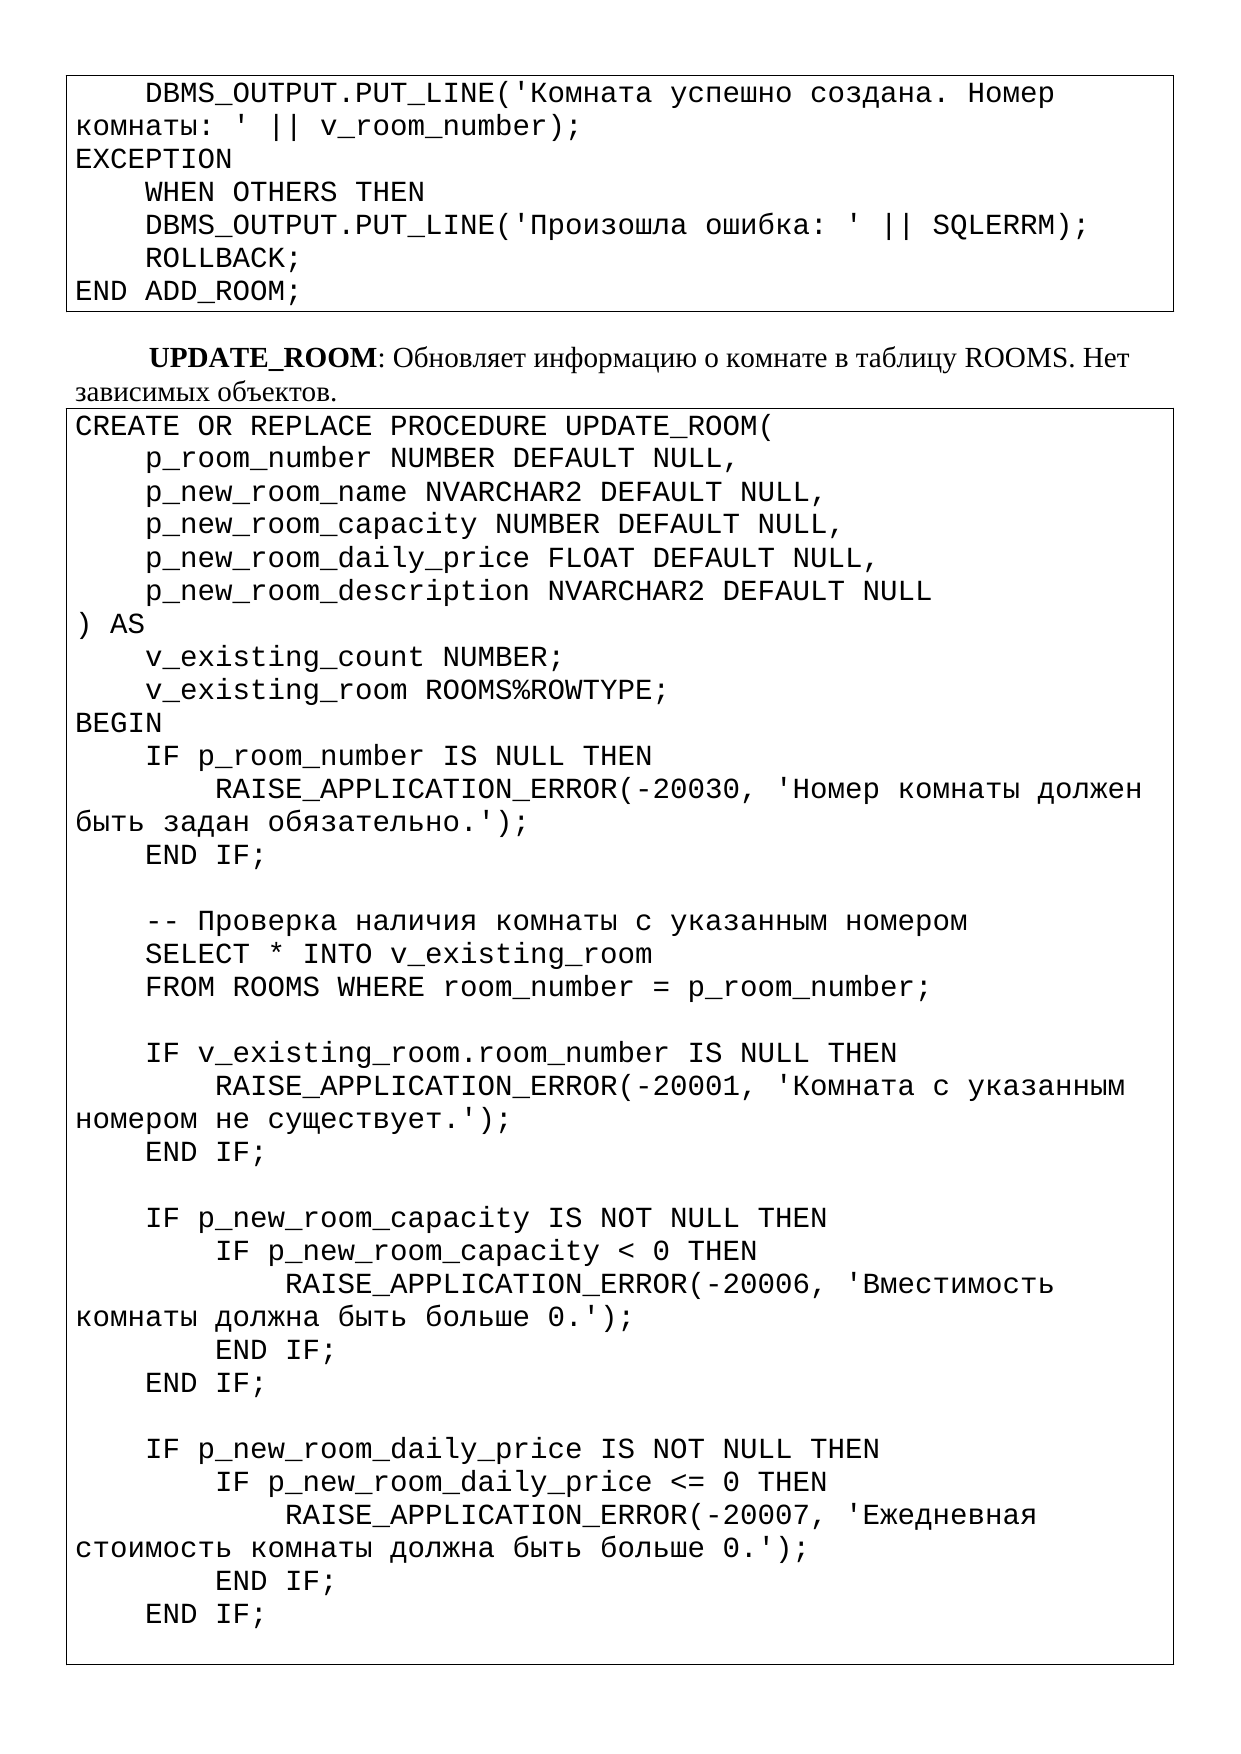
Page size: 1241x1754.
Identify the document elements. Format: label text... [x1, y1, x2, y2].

text v_existing_room ROOMS%ROWTYPE; [75, 675, 1165, 708]
text END IF; [75, 1335, 1165, 1368]
text IF p_new_room_daily_price <= 0 THEN [75, 1467, 1165, 1500]
text DBMS_OUTPUT.PUT_LINE('Произошла ошибка: ' || SQLERRM); [75, 210, 1165, 243]
text DBMS_OUTPUT.PUT_LINE('Комната успешно создана. Номер комнаты: ' || v_room_number); [67, 76, 1173, 144]
text p_room_number NUMBER DEFAULT NULL, [75, 444, 1165, 477]
text IF p_new_room_daily_price IS NOT NULL THEN [75, 1434, 1165, 1467]
text RAISE_APPLICATION_ERROR(-20030, 'Номер комнаты должен быть задан обязательно.'); [75, 774, 1165, 840]
text RAISE_APPLICATION_ERROR(-20006, 'Вместимость комнаты должна быть больше 0.'); [75, 1269, 1165, 1335]
text SELECT * INTO v_existing_room [75, 939, 1165, 972]
text WHEN OTHERS THEN [75, 177, 1165, 210]
text p_new_room_capacity NUMBER DEFAULT NULL, [75, 510, 1165, 543]
text BEGIN [75, 708, 1165, 741]
text UPDATE_ROOM: Обновляет информацию о комнате в таблицу ROOMS. Нет зависимых объектов. [75, 340, 1165, 407]
text END IF; [75, 1566, 1165, 1599]
text END IF; [75, 1368, 1165, 1401]
text p_new_room_name NVARCHAR2 DEFAULT NULL, [75, 477, 1165, 510]
text IF p_new_room_capacity < 0 THEN [75, 1236, 1165, 1269]
text ROLLBACK; [75, 243, 1165, 273]
text END IF; [75, 840, 1165, 873]
text p_new_room_daily_price FLOAT DEFAULT NULL, [75, 543, 1165, 576]
text END IF; [75, 1599, 1165, 1632]
text EXCEPTION [75, 144, 1165, 177]
text END IF; [75, 1137, 1165, 1170]
text IF p_new_room_capacity IS NOT NULL THEN [75, 1203, 1165, 1236]
text IF v_existing_room.room_number IS NULL THEN [75, 1038, 1165, 1071]
text -- Проверка наличия комнаты с указанным номером [75, 906, 1165, 939]
text IF p_room_number IS NULL THEN [75, 741, 1165, 774]
text CREATE OR REPLACE PROCEDURE UPDATE_ROOM( [67, 409, 1173, 444]
text FROM ROOMS WHERE room_number = p_room_number; [75, 972, 1165, 1005]
text v_existing_count NUMBER; [75, 642, 1165, 675]
text p_new_room_description NVARCHAR2 DEFAULT NULL [75, 576, 1165, 609]
text END ADD_ROOM; [67, 273, 1173, 311]
text RAISE_APPLICATION_ERROR(-20007, 'Ежедневная стоимость комнаты должна быть больше 0.'); [75, 1500, 1165, 1566]
text ) AS [75, 609, 1165, 642]
text RAISE_APPLICATION_ERROR(-20001, 'Комната с указанным номером не существует.'); [75, 1071, 1165, 1137]
